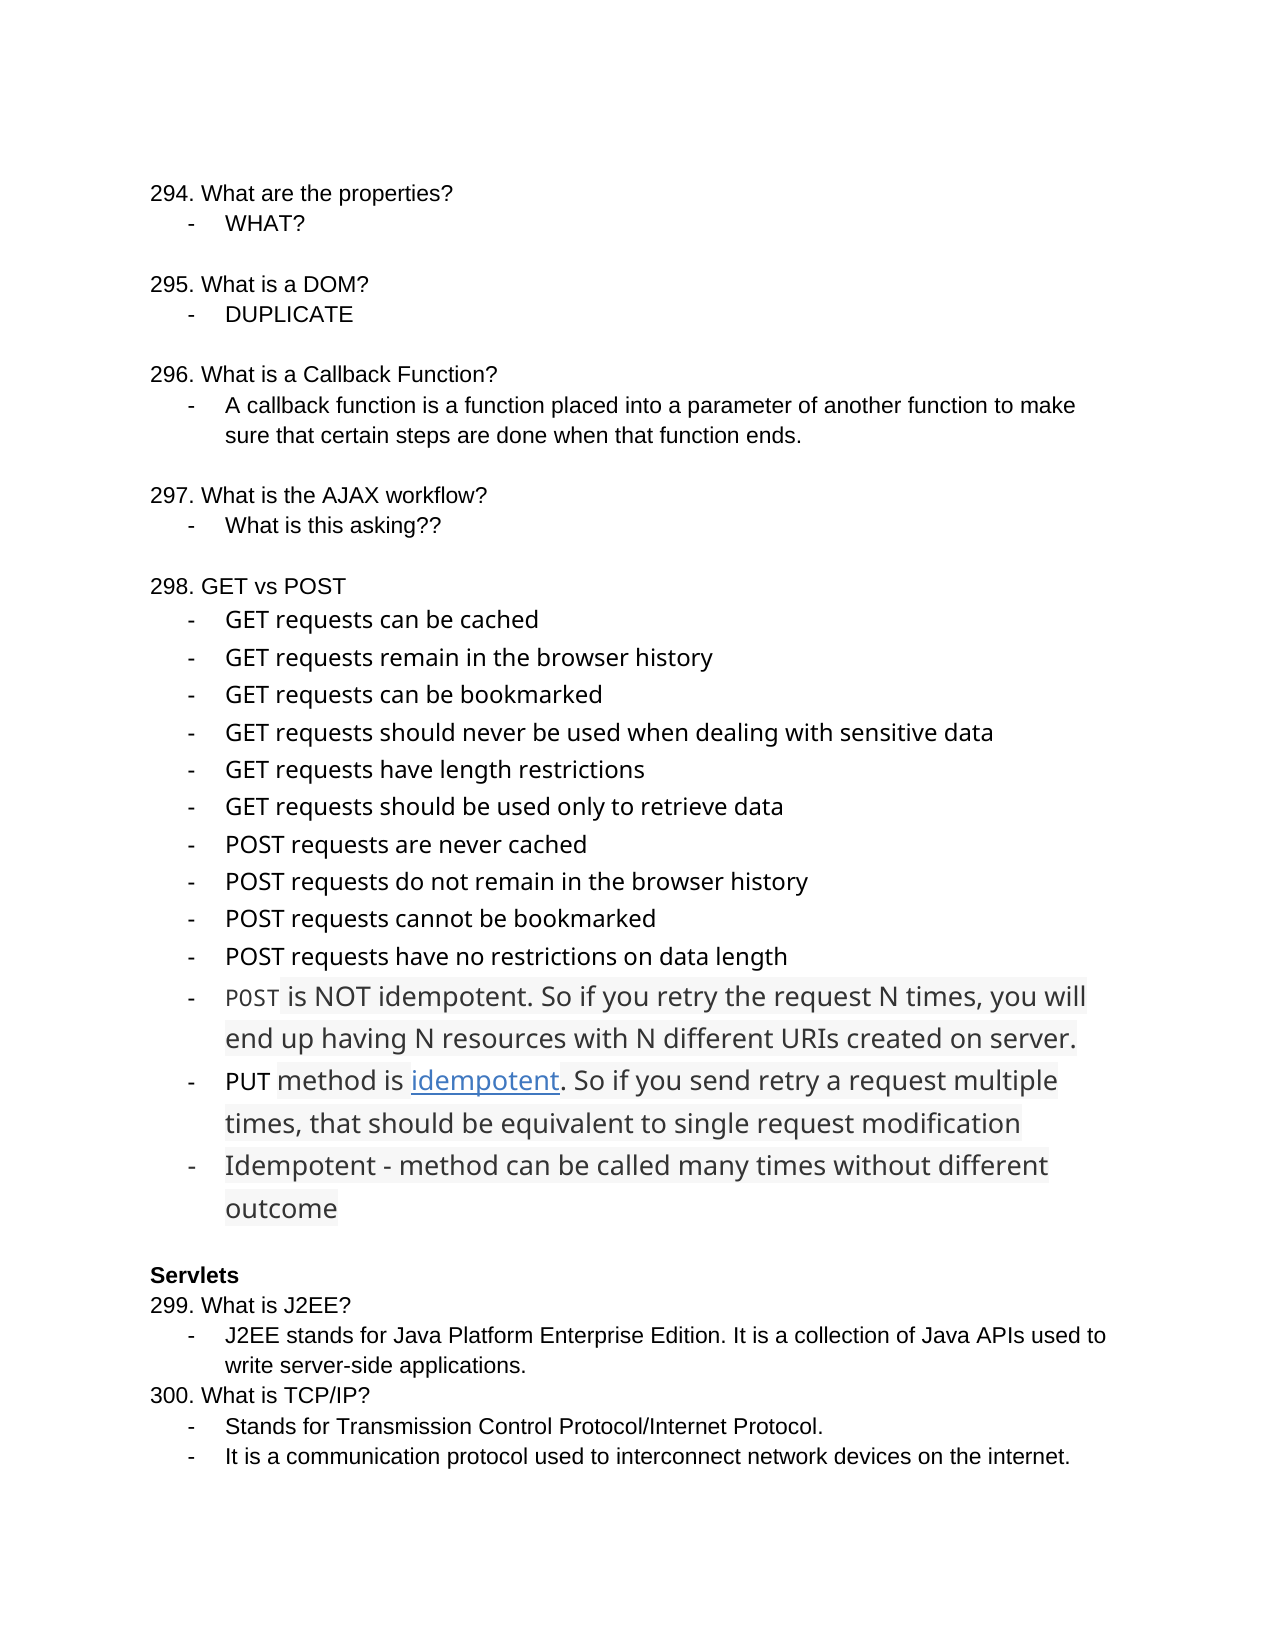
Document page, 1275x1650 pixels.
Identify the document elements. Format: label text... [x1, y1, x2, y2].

list WHAT? [187, 210, 1125, 237]
text 295. What is a DOM? [150, 271, 1125, 297]
list Stands for Transmission Control Protocol/Internet Protocol. [187, 1413, 1125, 1439]
list POST requests do not remain in the browser history [187, 865, 1125, 897]
list GET requests should never be used when dealing with sensitive data [187, 715, 1125, 748]
list POST requests are never cached [187, 827, 1125, 860]
list DUPLICATE [187, 301, 1125, 327]
list What is this asking?? [187, 512, 1125, 539]
text 296. What is a Callback Function? [150, 361, 1125, 388]
text 294. What are the properties? [150, 180, 1125, 207]
list It is a communication protocol used to interconnect network devices on the internet. [187, 1443, 1125, 1469]
list Idempotent - method can be called many times without different outcome [187, 1147, 1125, 1226]
list J2EE stands for Java Platform Enterprise Edition. It is a collection of Java APIs used to write server-side applications. [187, 1322, 1125, 1379]
list GET requests remain in the browser history [187, 641, 1125, 673]
list GET requests have length restrictions [187, 753, 1125, 785]
list GET requests should be used only to retrieve data [187, 790, 1125, 823]
list POST is NOT idempotent. So if you retry the request N times, you will end up having N resources with N different URIs created on server. [187, 977, 1125, 1056]
list GET requests can be bookmarked [187, 678, 1125, 711]
text Servlets [150, 1262, 1125, 1288]
list GET requests can be cached [187, 603, 1125, 636]
text 298. GET vs POST [150, 573, 1125, 599]
text 297. What is the AJAX workflow? [150, 482, 1125, 509]
list POST requests have no restrictions on data length [187, 940, 1125, 972]
text 299. What is J2EE? [150, 1292, 1125, 1318]
text 300. What is TCP/IP? [150, 1382, 1125, 1409]
list PUT method is idempotent. So if you send retry a request multiple times, that should be equivalent to single request modification [187, 1062, 1125, 1141]
list A callback function is a function placed into a parameter of another function to make sure that certain steps are done when that function ends. [187, 392, 1125, 448]
list POST requests cannot be bookmarked [187, 902, 1125, 935]
